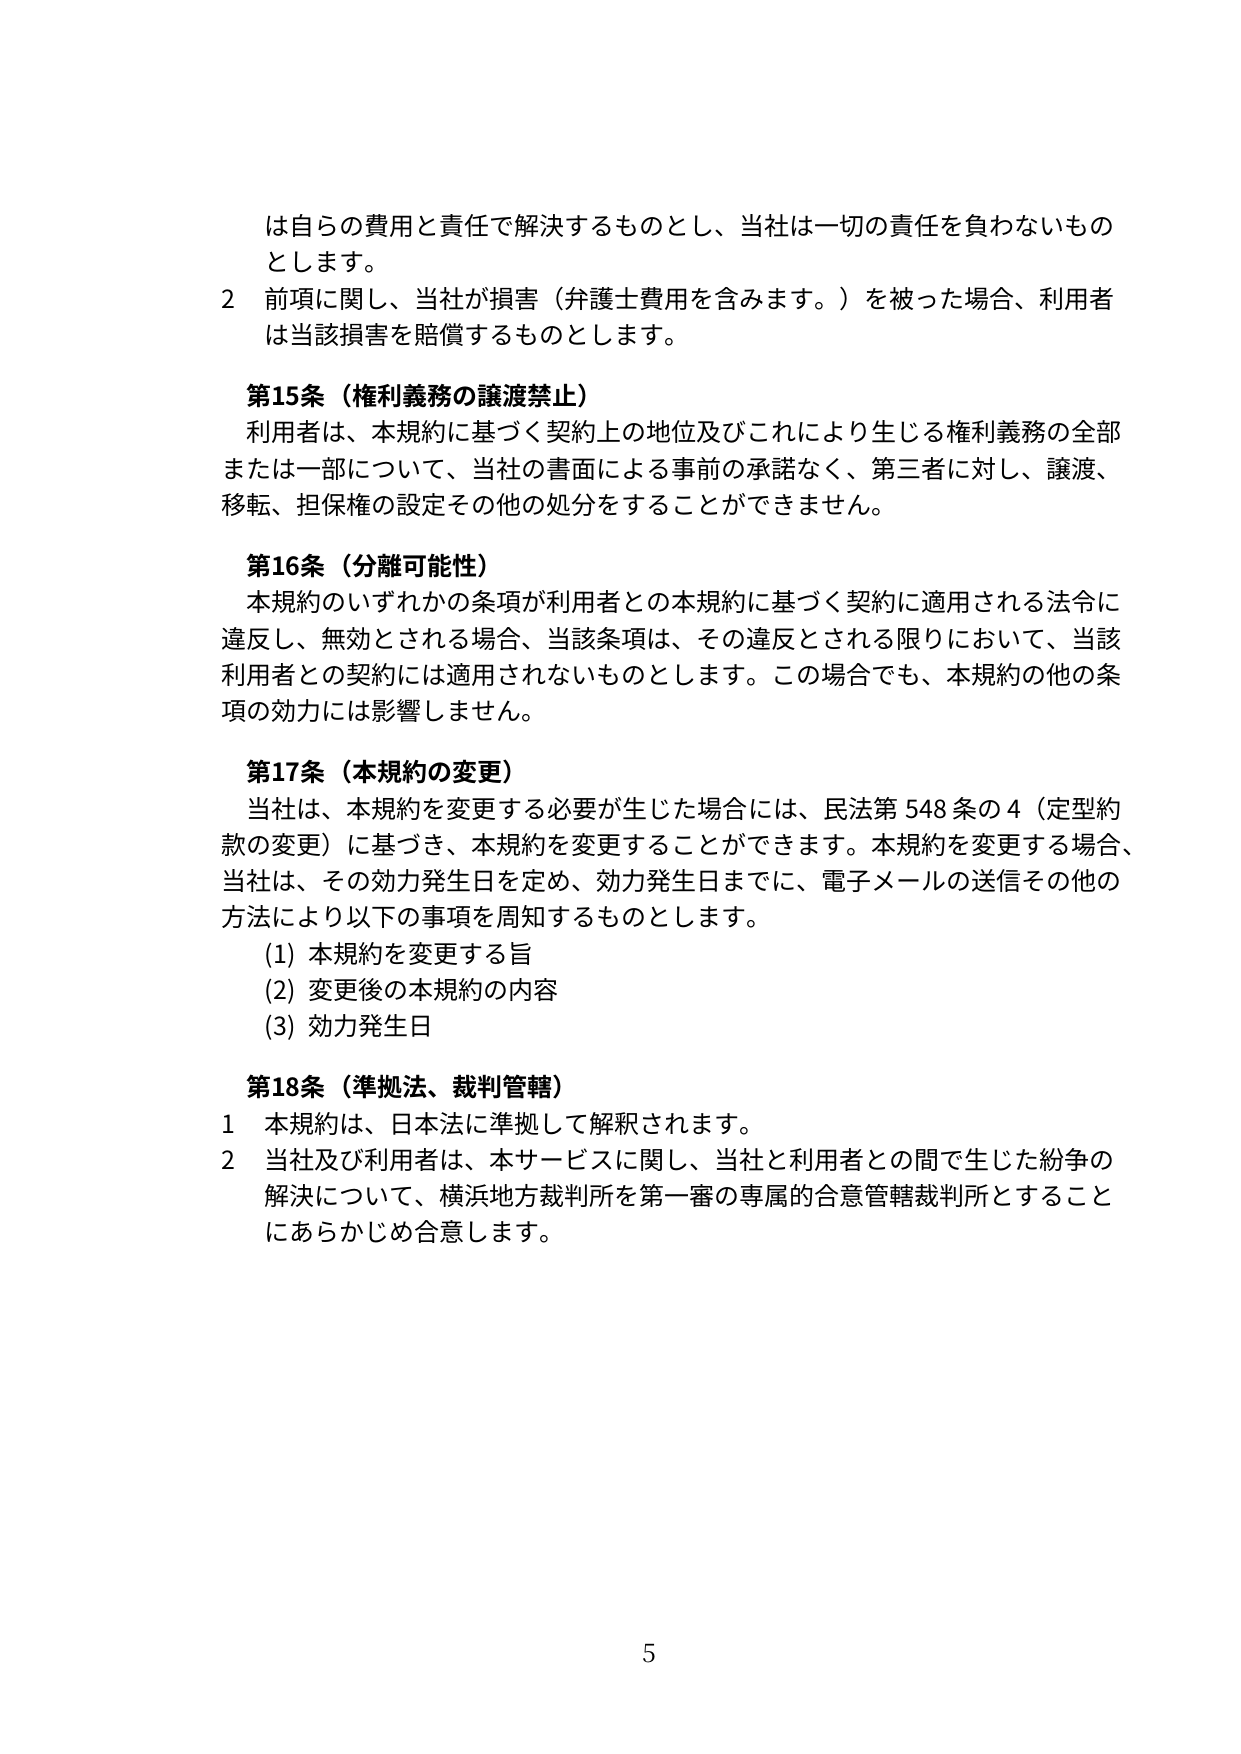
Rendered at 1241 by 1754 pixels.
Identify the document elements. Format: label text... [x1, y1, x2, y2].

subtitle 効力発生日 [264, 1007, 1122, 1043]
subtitle 当社及び利用者は、本サービスに関し、当社と利用者との間で生じた紛争の解決について、横浜地方裁判所を第一審の専属的合意管轄裁判所とすることにあらかじめ合意します。 [221, 1140, 1122, 1249]
subtitle 変更後の本規約の内容 [264, 970, 1122, 1007]
subtitle （本規約の変更） [221, 753, 1122, 789]
subtitle （権利義務の譲渡禁止） [221, 377, 1122, 413]
subtitle 前項に関し、当社が損害（弁護士費用を含みます。）を被った場合、利用者は当該損害を賠償するものとします。 [221, 279, 1122, 352]
subtitle （準拠法、裁判管轄） [221, 1068, 1122, 1104]
subtitle 本規約を変更する旨 [264, 934, 1122, 970]
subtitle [221, 207, 1122, 279]
subtitle 本規約は、日本法に準拠して解釈されます。 [221, 1104, 1122, 1140]
subtitle （分離可能性） [221, 547, 1122, 583]
